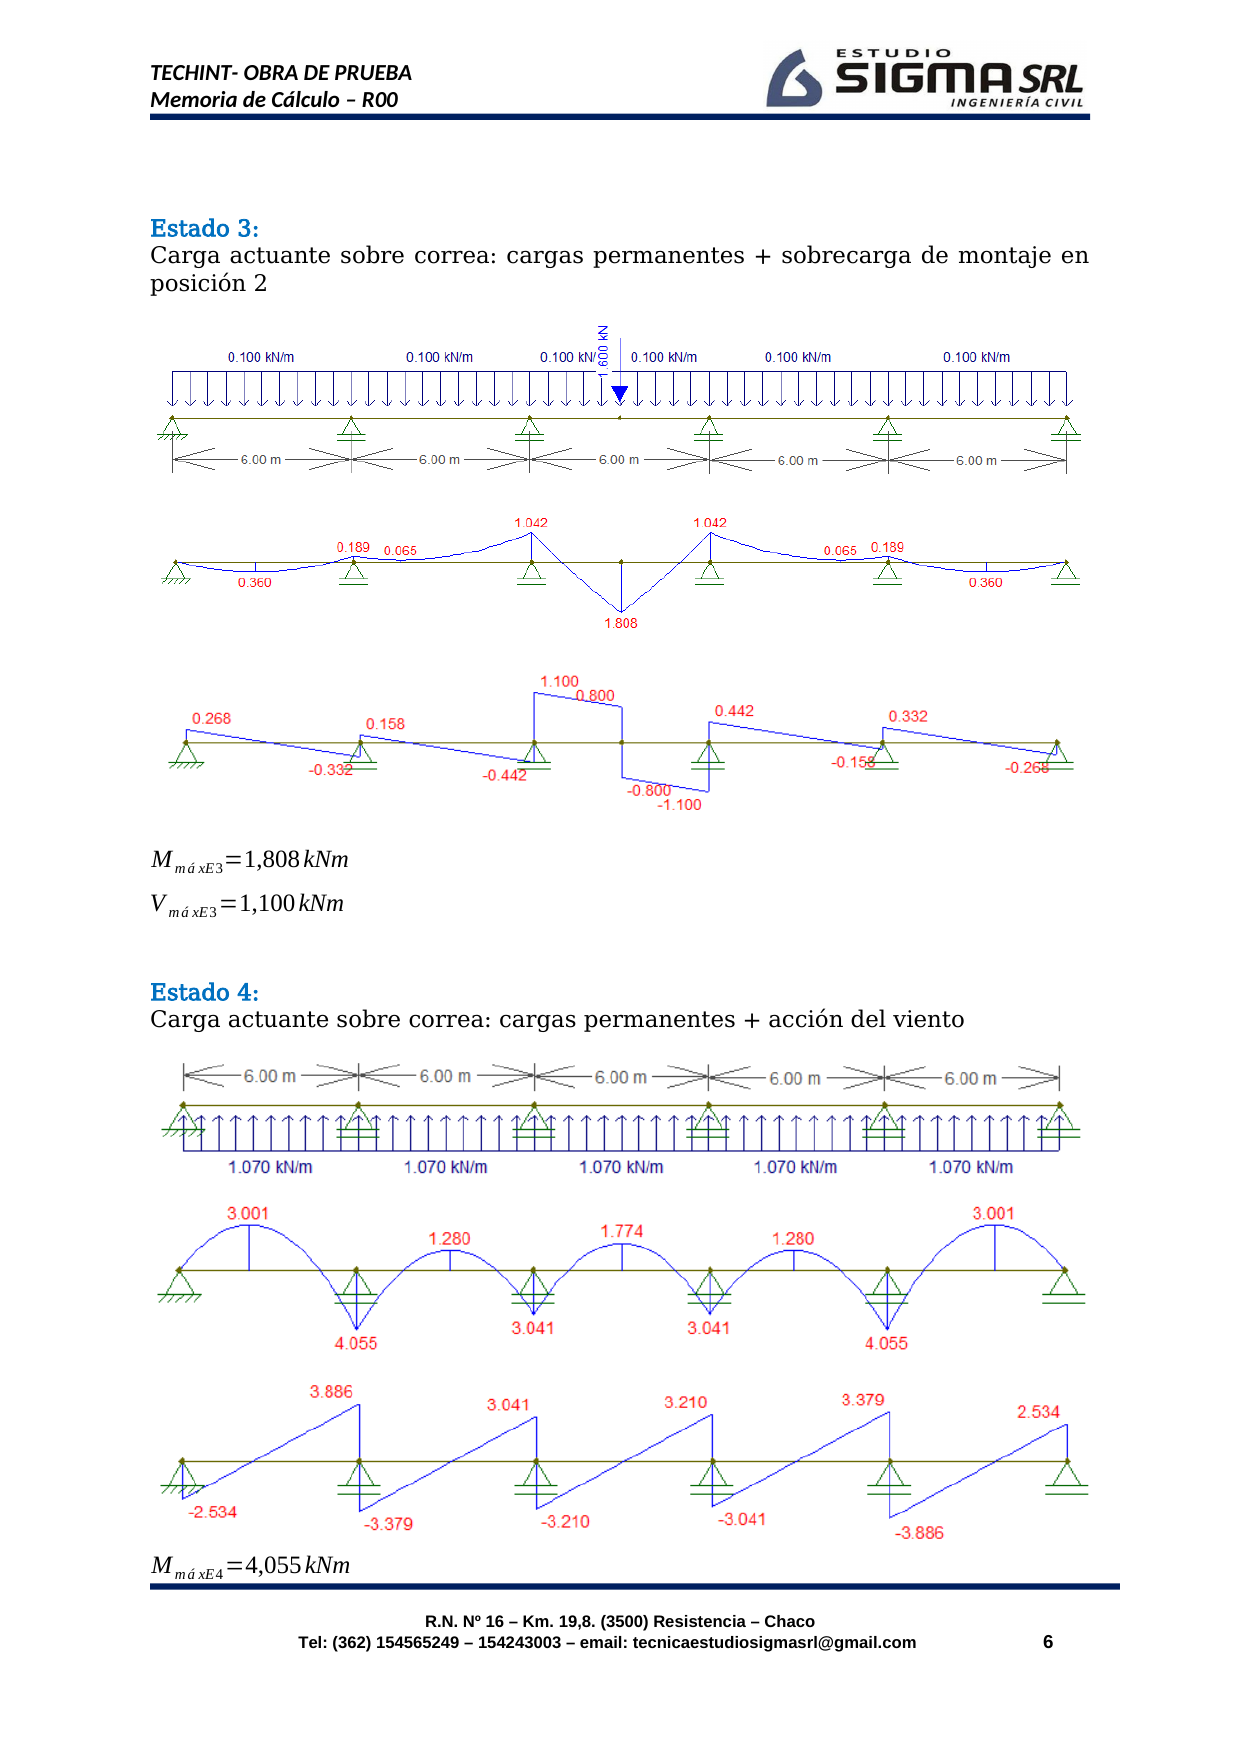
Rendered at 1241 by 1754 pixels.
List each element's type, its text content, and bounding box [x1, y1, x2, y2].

picture [150, 643, 1091, 834]
text Carga actuante sobre correa: cargas permanentes + sobrecarga de montaje en posición 2 [150, 241, 1090, 296]
text Carga actuante sobre correa: cargas permanentes + acción del viento [150, 1005, 1090, 1032]
picture [150, 1045, 1091, 1181]
text Estado 4: [150, 977, 1090, 1005]
picture [762, 40, 1088, 115]
picture [150, 1374, 1091, 1540]
picture [150, 1192, 1091, 1363]
text Estado 3: [150, 213, 1090, 241]
picture [150, 308, 1091, 489]
picture [150, 501, 1091, 631]
